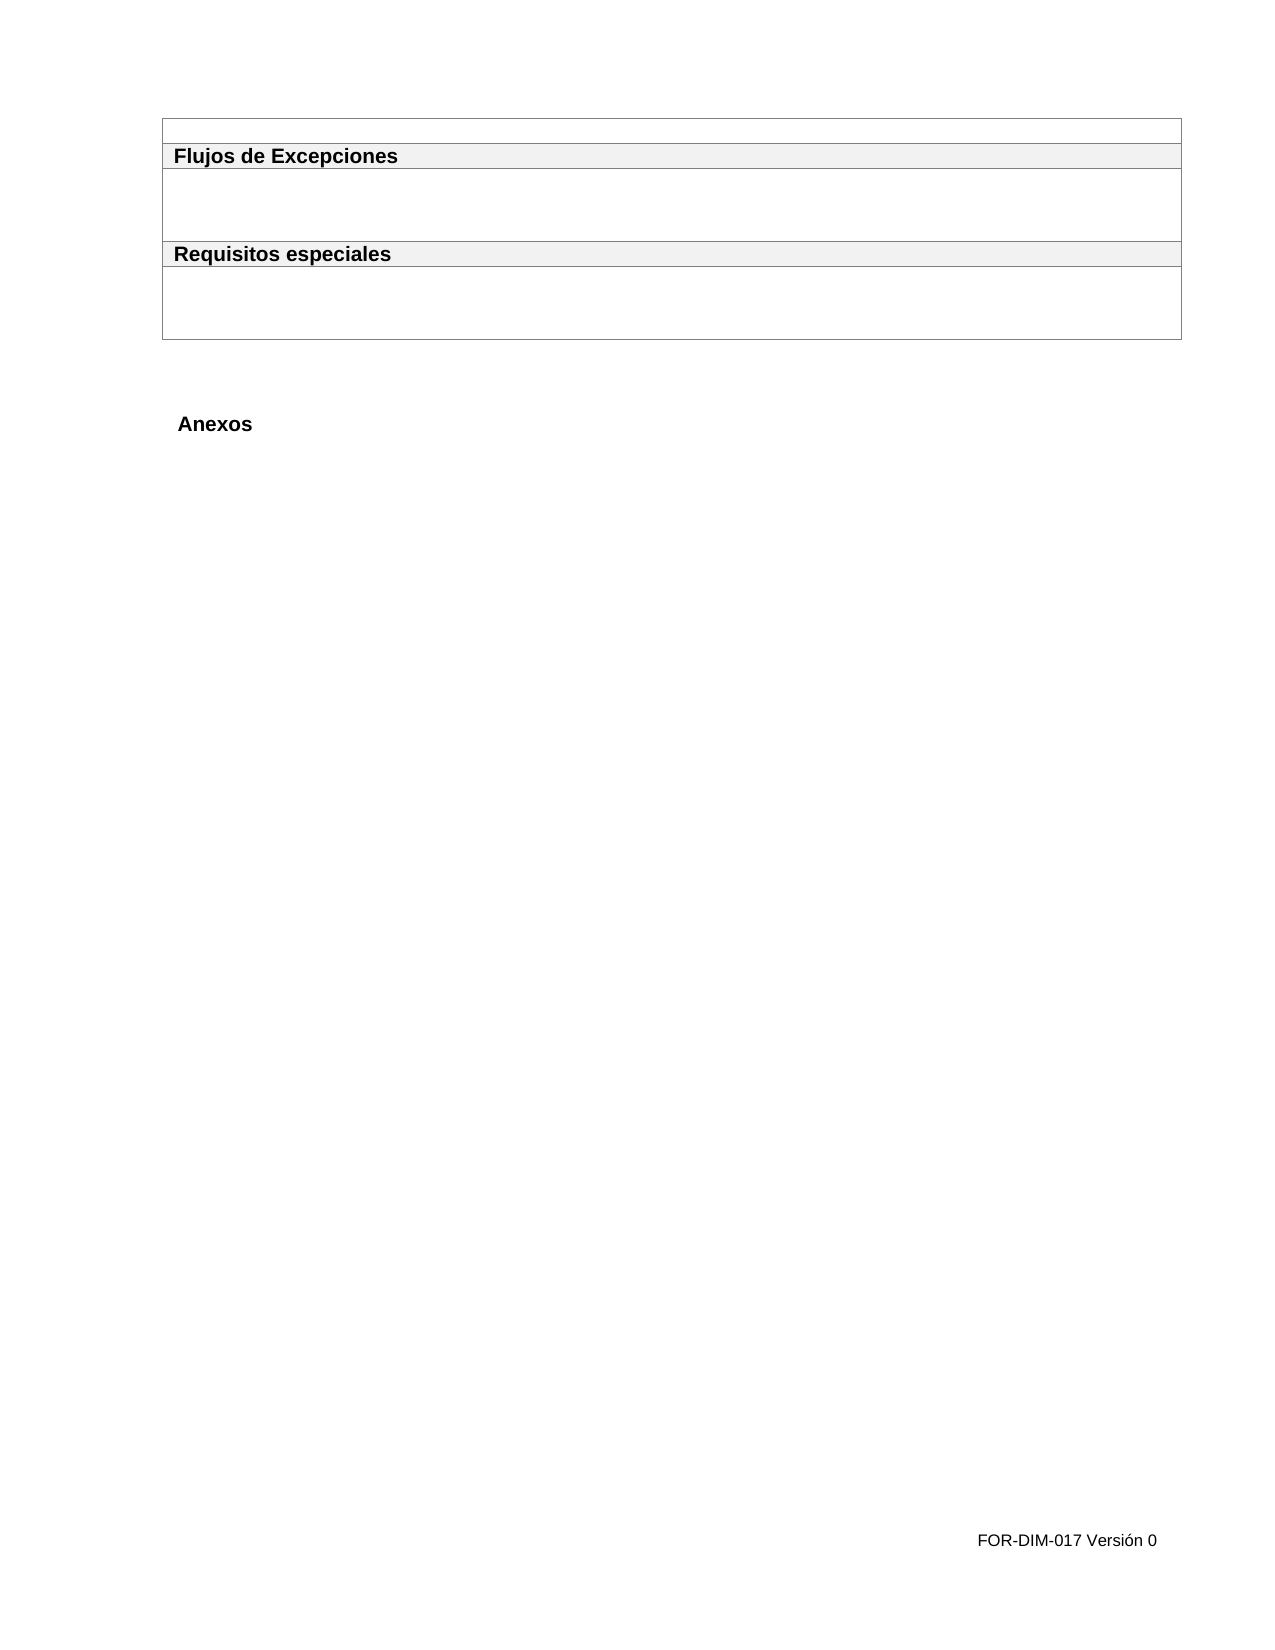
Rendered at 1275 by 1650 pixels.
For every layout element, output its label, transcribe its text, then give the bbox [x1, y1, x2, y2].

table_cell Requisitos especiales [163, 242, 1181, 266]
table_cell [163, 119, 1181, 143]
table_cell [163, 169, 1181, 241]
text Anexos [177, 412, 1157, 436]
table_cell Flujos de Excepciones [163, 144, 1181, 168]
table_cell [163, 267, 1181, 339]
